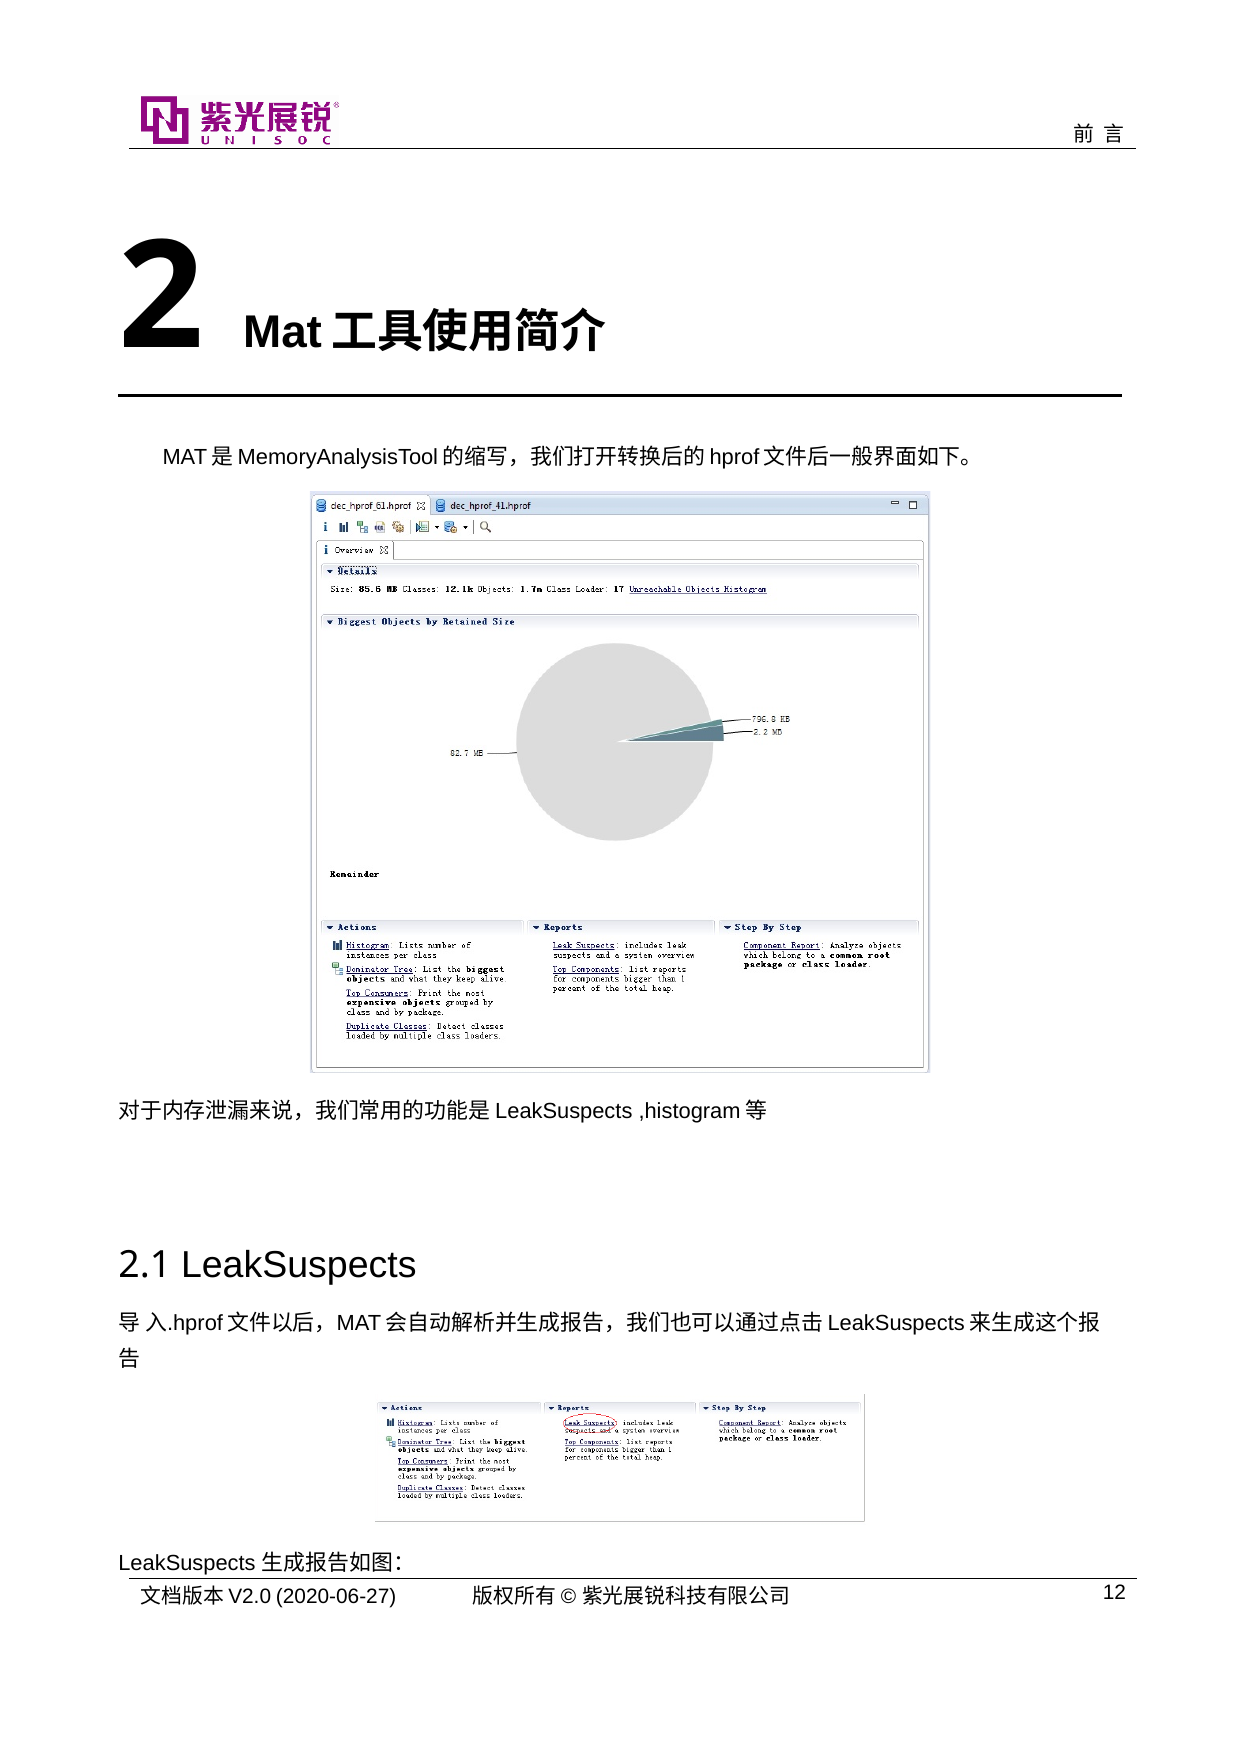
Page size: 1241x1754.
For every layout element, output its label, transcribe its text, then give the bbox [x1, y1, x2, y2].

picture [309, 491, 931, 1073]
subtitle Mat工具使用简介 [118, 188, 1122, 394]
picture [140, 95, 340, 147]
text MAT是MemoryAnalysisTool的缩写，我们打开转换后的hprof文件后一般界面如下。 [118, 439, 1122, 470]
text 导 入.hprof文件以后，MAT会自动解析并生成报告，我们也可以通过点击LeakSuspects来生成这个报告 [118, 1305, 1122, 1373]
text LeakSuspects 生成报告如图： [118, 1545, 1122, 1577]
picture [375, 1394, 866, 1525]
subtitle LeakSuspects [118, 1237, 1122, 1288]
text 对于内存泄漏来说，我们常用的功能是 LeakSuspects ,histogram等 [118, 1093, 1122, 1124]
